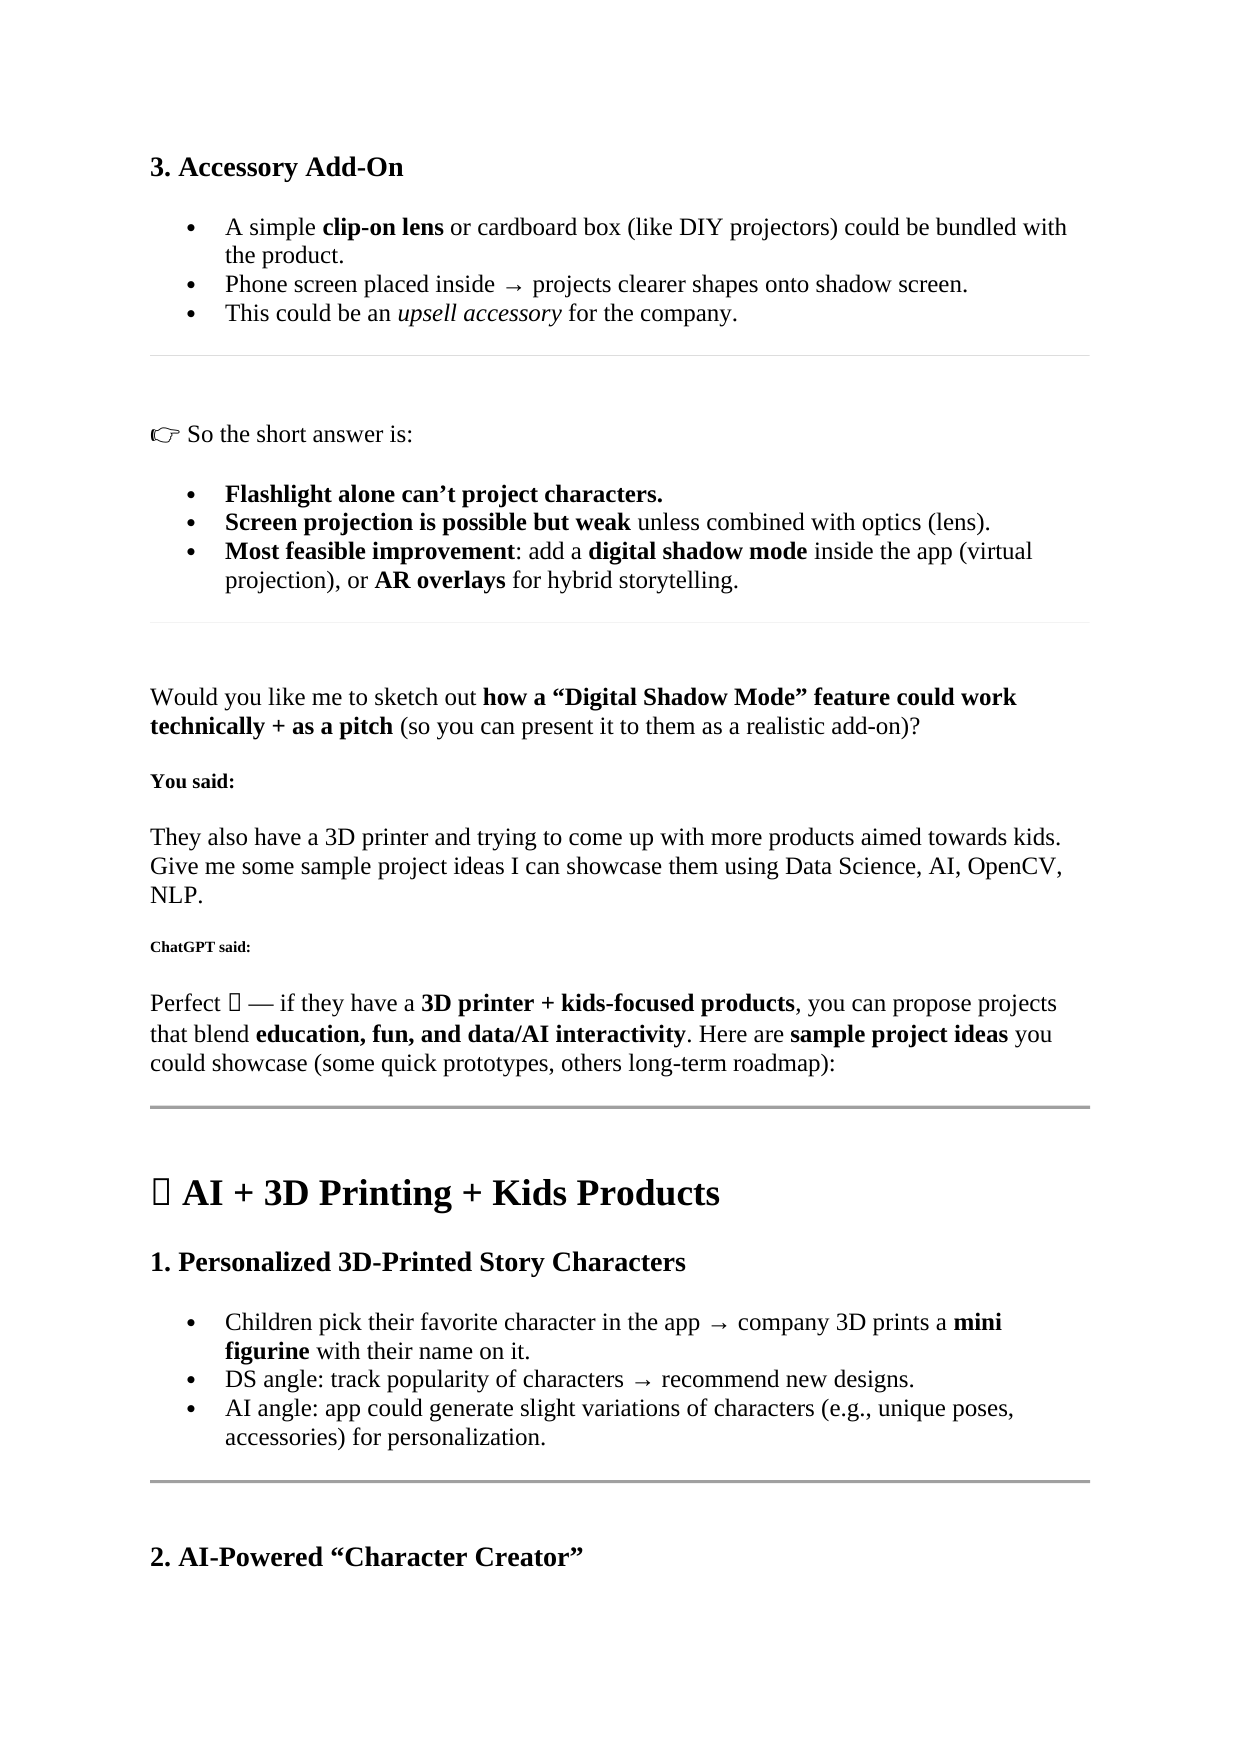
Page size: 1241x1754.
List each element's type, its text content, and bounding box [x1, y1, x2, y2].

text You said: [150, 769, 1090, 793]
text 👉 So the short answer is: [150, 415, 1090, 449]
list AI angle: app could generate slight variations of characters (e.g., unique poses, accessories) for personalization. [187, 1393, 1090, 1451]
text They also have a 3D printer and trying to come up with more products aimed towards kids. Give me some sample project ideas I can showcase them using Data Science, AI, OpenCV, NLP. [150, 822, 1090, 909]
list Flashlight alone can’t project characters. [187, 479, 1090, 507]
list Most feasible improvement: add a digital shadow mode inside the app (virtual projection), or AR overlays for hybrid storytelling. [187, 536, 1090, 594]
text 🔹 AI + 3D Printing + Kids Products [150, 1165, 1090, 1216]
text Perfect 🚀 — if they have a 3D printer + kids-focused products, you can propose projects that blend education, fun, and data/AI interactivity. Here are sample project ideas you could showcase (some quick prototypes, others long-term roadmap): [150, 985, 1090, 1076]
list A simple clip-on lens or cardboard box (like DIY projectors) could be bundled with the product. [187, 212, 1090, 269]
text 2. AI-Powered “Character Creator” [150, 1540, 1090, 1572]
text Would you like me to sketch out how a “Digital Shadow Mode” feature could work technically + as a pitch (so you can present it to them as a realistic add-on)? [150, 682, 1090, 740]
list This could be an upsell accessory for the company. [187, 298, 1090, 327]
list DS angle: track popularity of characters → recommend new designs. [187, 1364, 1090, 1393]
list Screen projection is possible but weak unless combined with optics (lens). [187, 507, 1090, 536]
list Phone screen placed inside → projects clearer shapes onto shadow screen. [187, 269, 1090, 298]
list Children pick their favorite character in the app → company 3D prints a mini figurine with their name on it. [187, 1307, 1090, 1364]
text 3. Accessory Add-On [150, 150, 1090, 182]
text ChatGPT said: [150, 938, 1090, 956]
text 1. Personalized 3D-Printed Story Characters [150, 1246, 1090, 1278]
